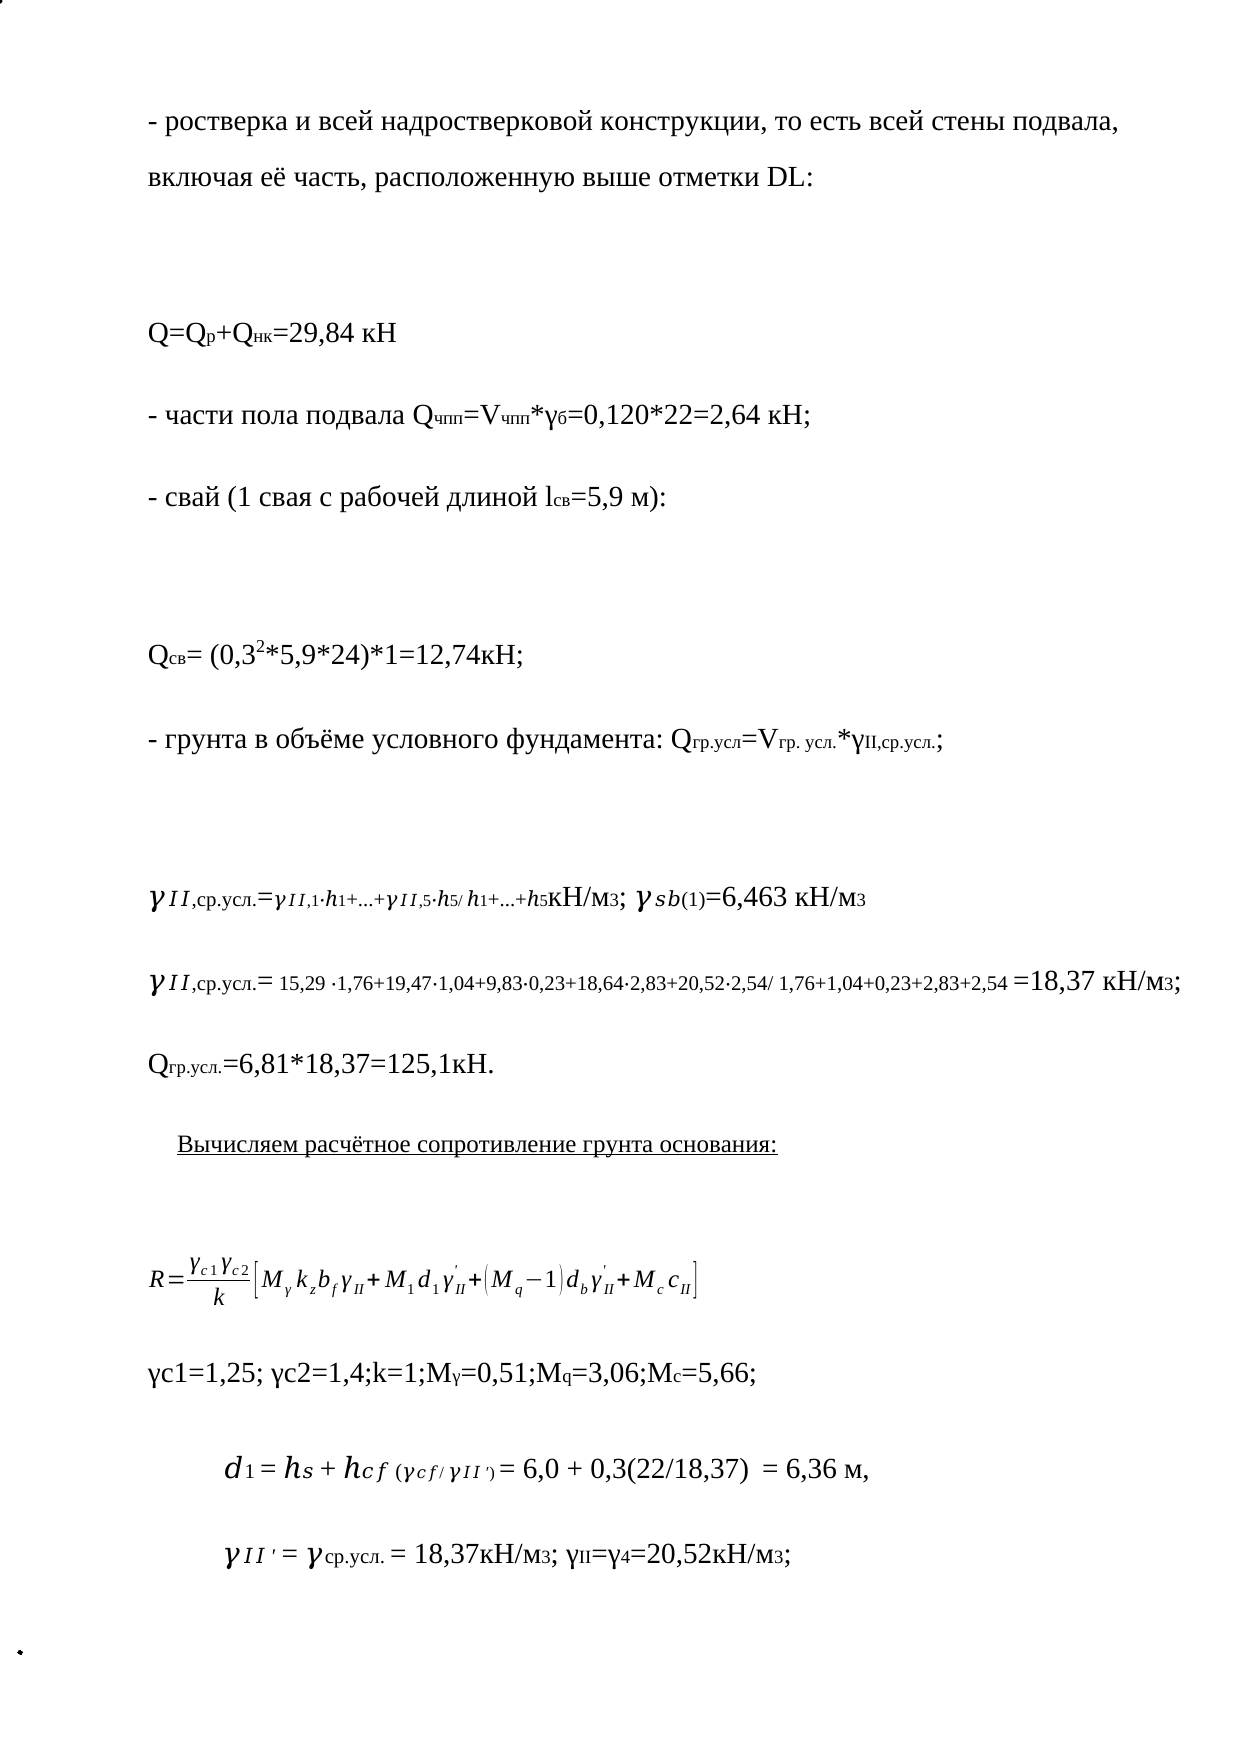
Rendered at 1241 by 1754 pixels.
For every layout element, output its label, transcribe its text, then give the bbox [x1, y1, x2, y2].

text - ростверка и всей надростверковой конструкции, то есть всей стены подвала, включая её часть, расположенную выше отметки DL: [148, 103, 1193, 193]
text 𝛾𝐼𝐼,ср.усл.= 15,29 ⋅1,76+19,47⋅1,04+9,83⋅0,23+18,64⋅2,83+20,52⋅2,54/ 1,76+1,04+0,23+2,83+2,54 =18,37 кН/м3; [148, 962, 1193, 997]
text Qгр.усл.=6,81*18,37=125,1кН. [148, 1047, 1193, 1080]
text - грунта в объёме условного фундамента: Qгр.усл=Vгр. усл.*γII,ср.усл.; [148, 721, 1193, 755]
text - части пола подвала Qчпп=Vчпп*γб=0,120*22=2,64 кН; [148, 397, 1193, 431]
text Вычисляем расчётное сопротивление грунта основания: [177, 1129, 1193, 1157]
text 𝛾𝐼𝐼 ′ = 𝛾ср.усл. = 18,37кН/м3; γII=γ4=20,52кН/м3; [148, 1534, 1193, 1569]
text 𝑑1 = ℎ𝑠 + ℎ𝑐𝑓 (𝛾𝑐𝑓/ 𝛾𝐼𝐼 ′) = 6,0 + 0,3(22/18,37) = 6,36 м, [148, 1449, 1193, 1485]
text Q=Qр+Qнк=29,84 кН [148, 315, 1193, 349]
text - свай (1 свая с рабочей длиной lсв=5,9 м): [148, 479, 1193, 513]
text Qсв= (0,32*5,9*24)*1=12,74кН; [148, 635, 1193, 671]
text 𝛾𝐼𝐼,ср.усл.=𝛾𝐼𝐼,1⋅ℎ1+...+𝛾𝐼𝐼,5⋅ℎ5/ ℎ1+...+ℎ5кН/м3; 𝛾𝑠𝑏(1)=6,463 кН/м3 [148, 877, 1193, 912]
text γс1=1,25; γс2=1,4;k=1;Mγ=0,51;Mq=3,06;Mc=5,66; [148, 1355, 1051, 1389]
